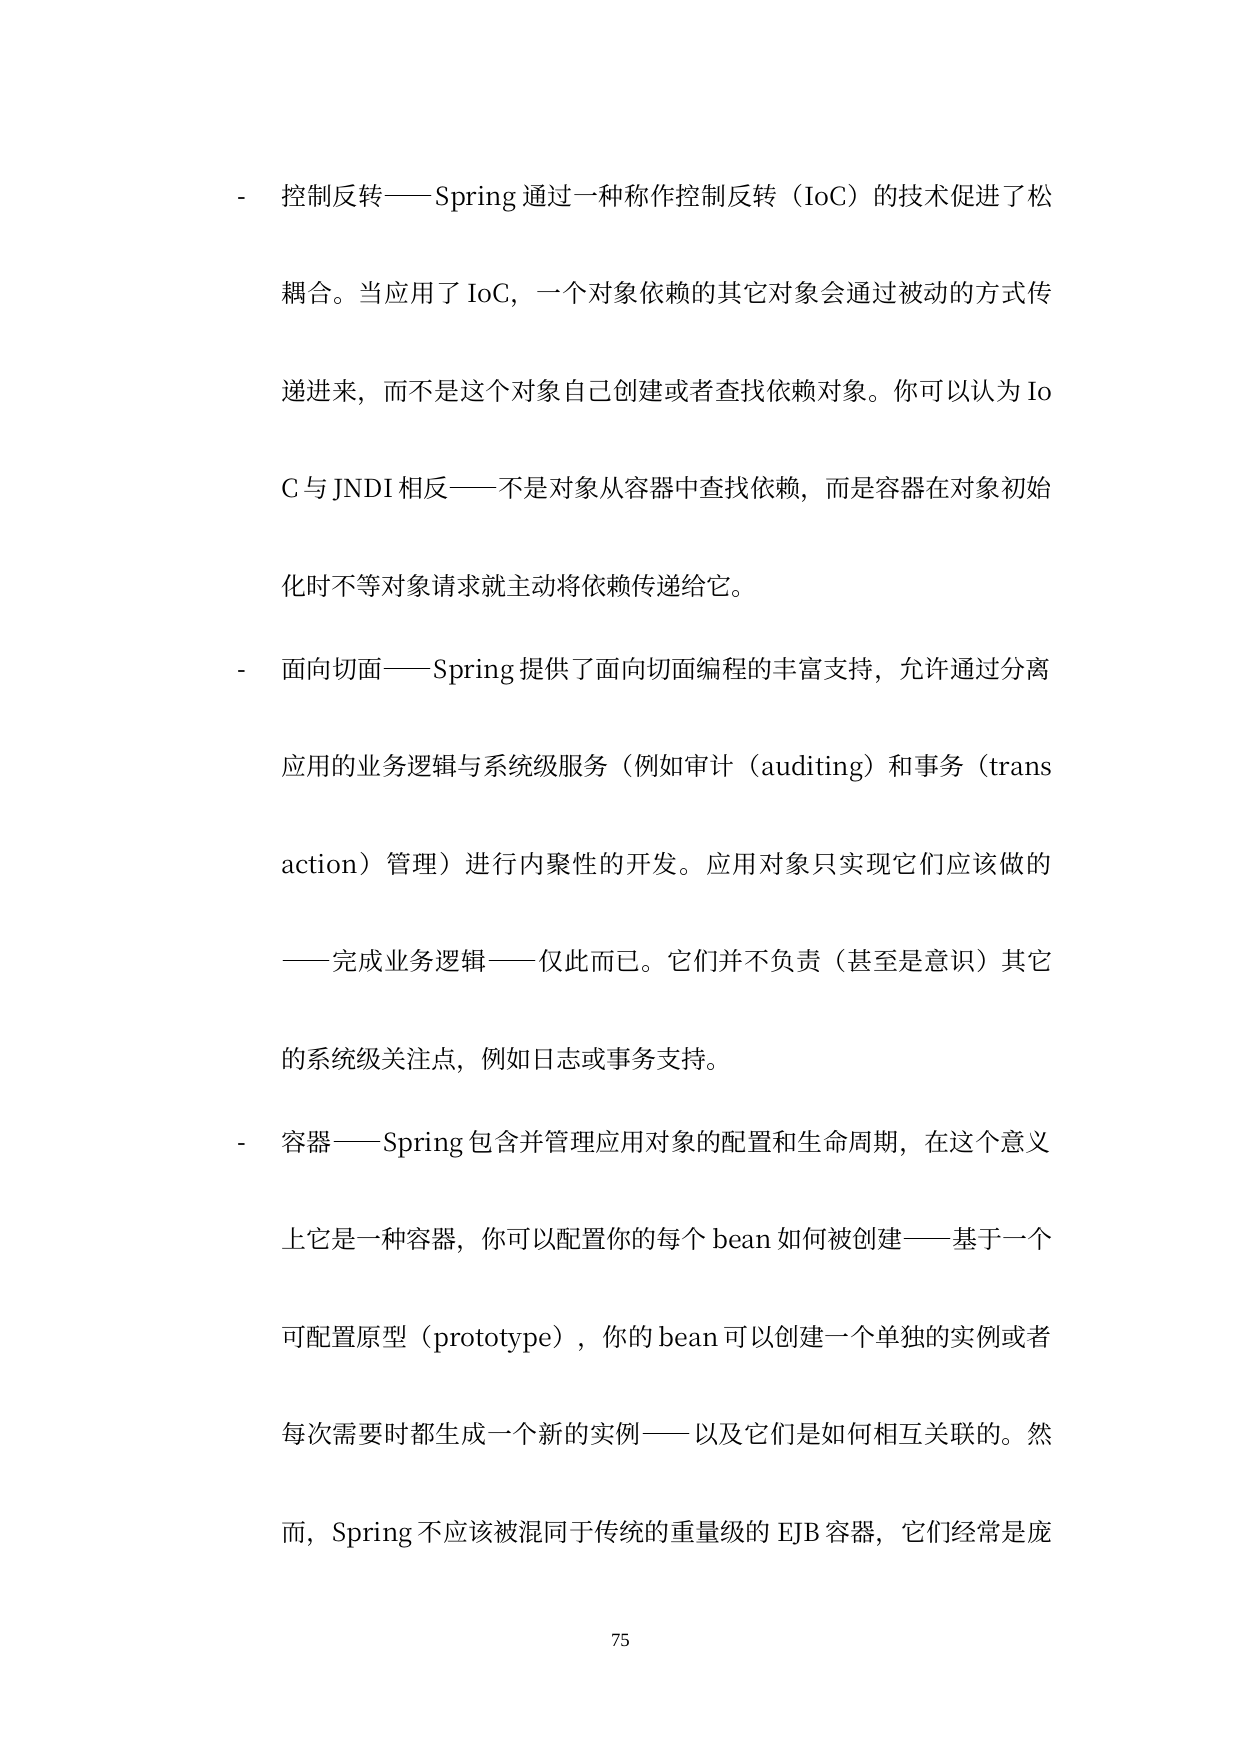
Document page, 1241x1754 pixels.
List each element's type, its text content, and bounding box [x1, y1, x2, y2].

list 面向切面——Spring提供了面向切面编程的丰富支持，允许通过分离应用的业务逻辑与系统级服务（例如审计（auditing）和事务（transaction）管理）进行内聚性的开发。应用对象只实现它们应该做的——完成业务逻辑——仅此而已。它们并不负责（甚至是意识）其它的系统级关注点，例如日志或事务支持。 [237, 635, 1053, 1090]
list 控制反转——Spring通过一种称作控制反转（IoC）的技术促进了松耦合。当应用了IoC，一个对象依赖的其它对象会通过被动的方式传递进来，而不是这个对象自己创建或者查找依赖对象。你可以认为IoC与JNDI相反——不是对象从容器中查找依赖，而是容器在对象初始化时不等对象请求就主动将依赖传递给它。 [237, 162, 1053, 617]
